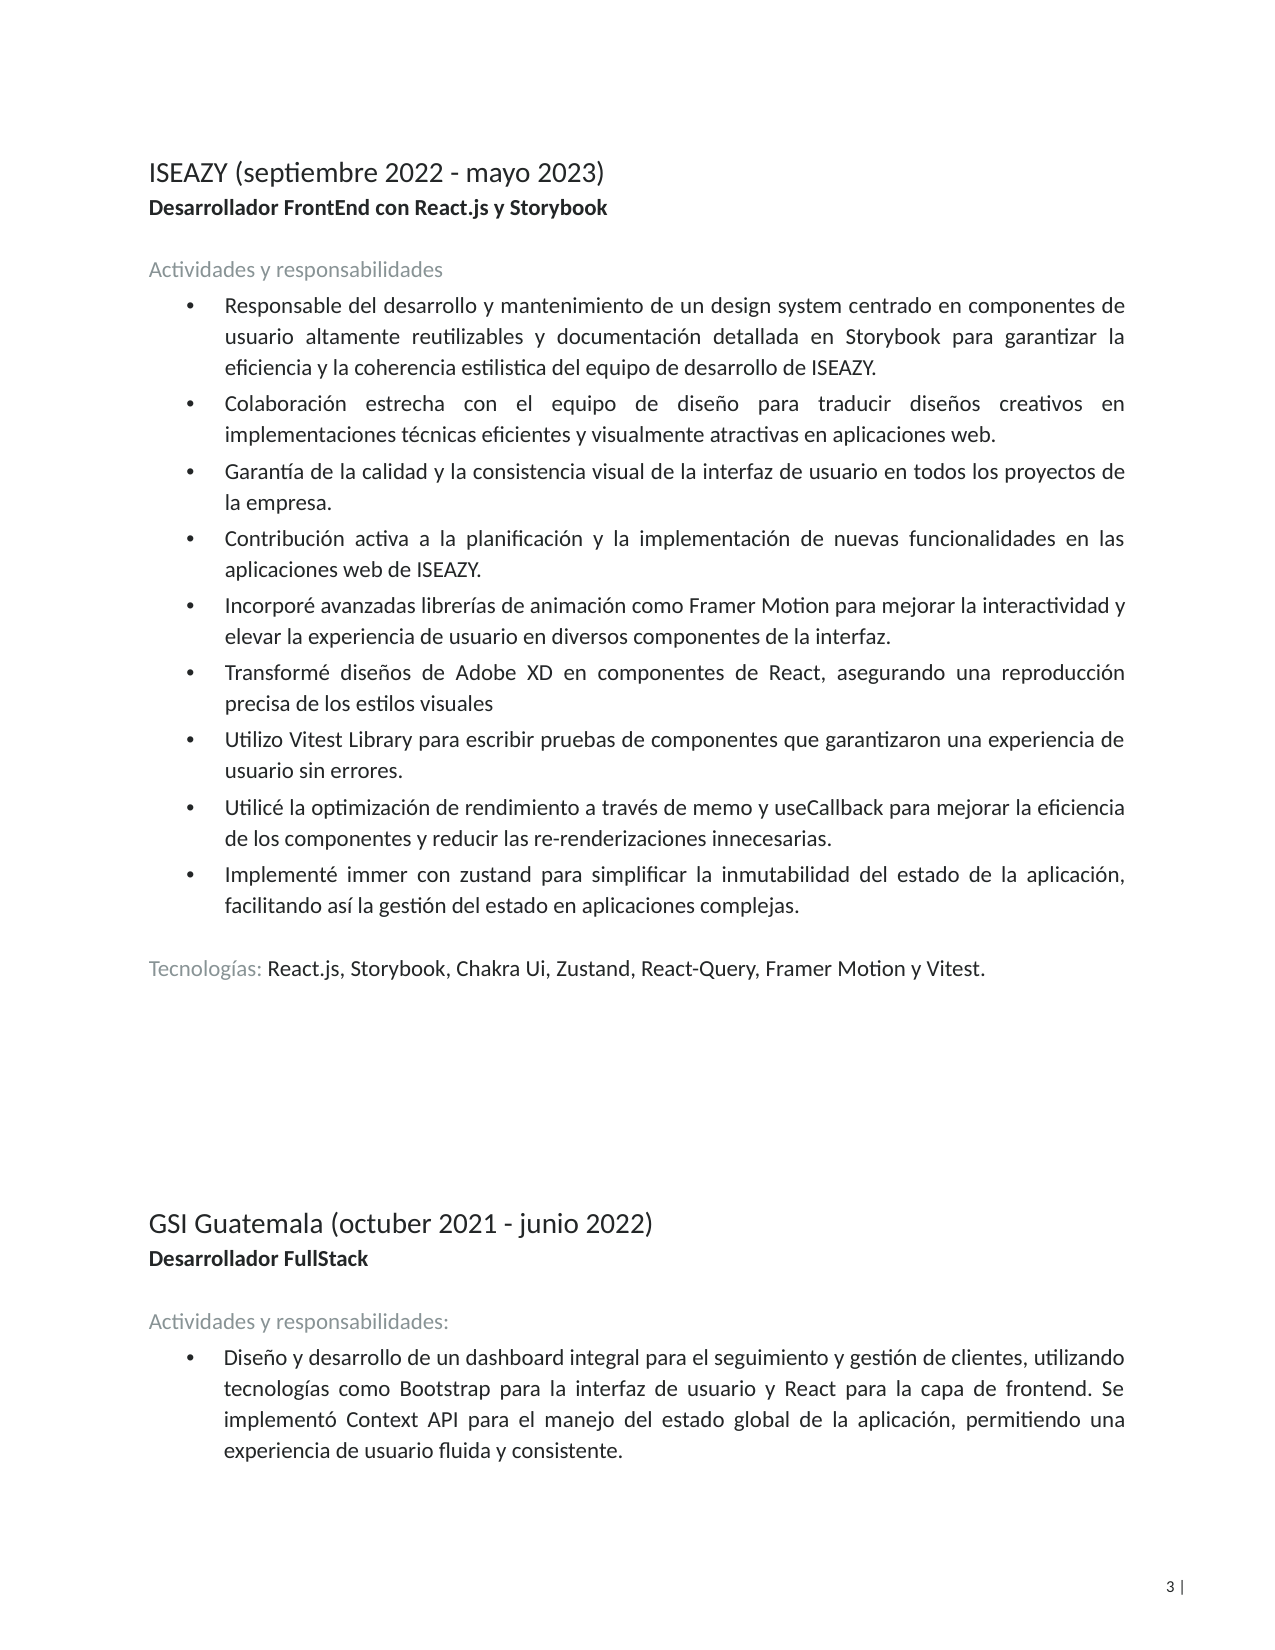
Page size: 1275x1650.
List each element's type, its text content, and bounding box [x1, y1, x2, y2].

list Implementé immer con zustand para simplificar la inmutabilidad del estado de la aplicación, facilitando así la gestión del estado en aplicaciones complejas. [186, 860, 1126, 919]
subtitle Desarrollador FullStack [148, 1244, 1130, 1272]
subtitle GSI Guatemala (octuber 2021 - junio 2022) [148, 1206, 1130, 1241]
text Actividades y responsabilidades [148, 255, 1130, 283]
subtitle Desarrollador FrontEnd con React.js y Storybook [148, 193, 1130, 221]
subtitle ISEAZY (septiembre 2022 - mayo 2023) [148, 154, 1130, 190]
list Diseño y desarrollo de un dashboard integral para el seguimiento y gestión de clientes, utilizando tecnologías como Bootstrap para la interfaz de usuario y React para la capa de frontend. Se implementó Context API para el manejo del estado global de la aplicación, permitiendo una experiencia de usuario fluida y consistente. [186, 1343, 1126, 1464]
list Colaboración estrecha con el equipo de diseño para traducir diseños creativos en implementaciones técnicas eficientes y visualmente atractivas en aplicaciones web. [186, 389, 1126, 449]
list Contribución activa a la planificación y la implementación de nuevas funcionalidades en las aplicaciones web de ISEAZY. [186, 524, 1126, 583]
text Tecnologías: React.js, Storybook, Chakra Ui, Zustand, React-Query, Framer Motion y Vitest. [148, 954, 1123, 982]
list Responsable del desarrollo y mantenimiento de un design system centrado en componentes de usuario altamente reutilizables y documentación detallada en Storybook para garantizar la eficiencia y la coherencia estilistica del equipo de desarrollo de ISEAZY. [186, 291, 1126, 381]
list Transformé diseños de Adobe XD en componentes de React, asegurando una reproducción precisa de los estilos visuales [186, 658, 1126, 717]
list Utilizo Vitest Library para escribir pruebas de componentes que garantizaron una experiencia de usuario sin errores. [186, 726, 1126, 784]
list Incorporé avanzadas librerías de animación como Framer Motion para mejorar la interactividad y elevar la experiencia de usuario en diversos componentes de la interfaz. [186, 591, 1126, 650]
text Actividades y responsabilidades: [148, 1307, 1130, 1335]
list Utilicé la optimización de rendimiento a través de memo y useCallback para mejorar la eficiencia de los componentes y reducir las re-renderizaciones innecesarias. [186, 793, 1126, 852]
list Garantía de la calidad y la consistencia visual de la interfaz de usuario en todos los proyectos de la empresa. [186, 457, 1126, 516]
